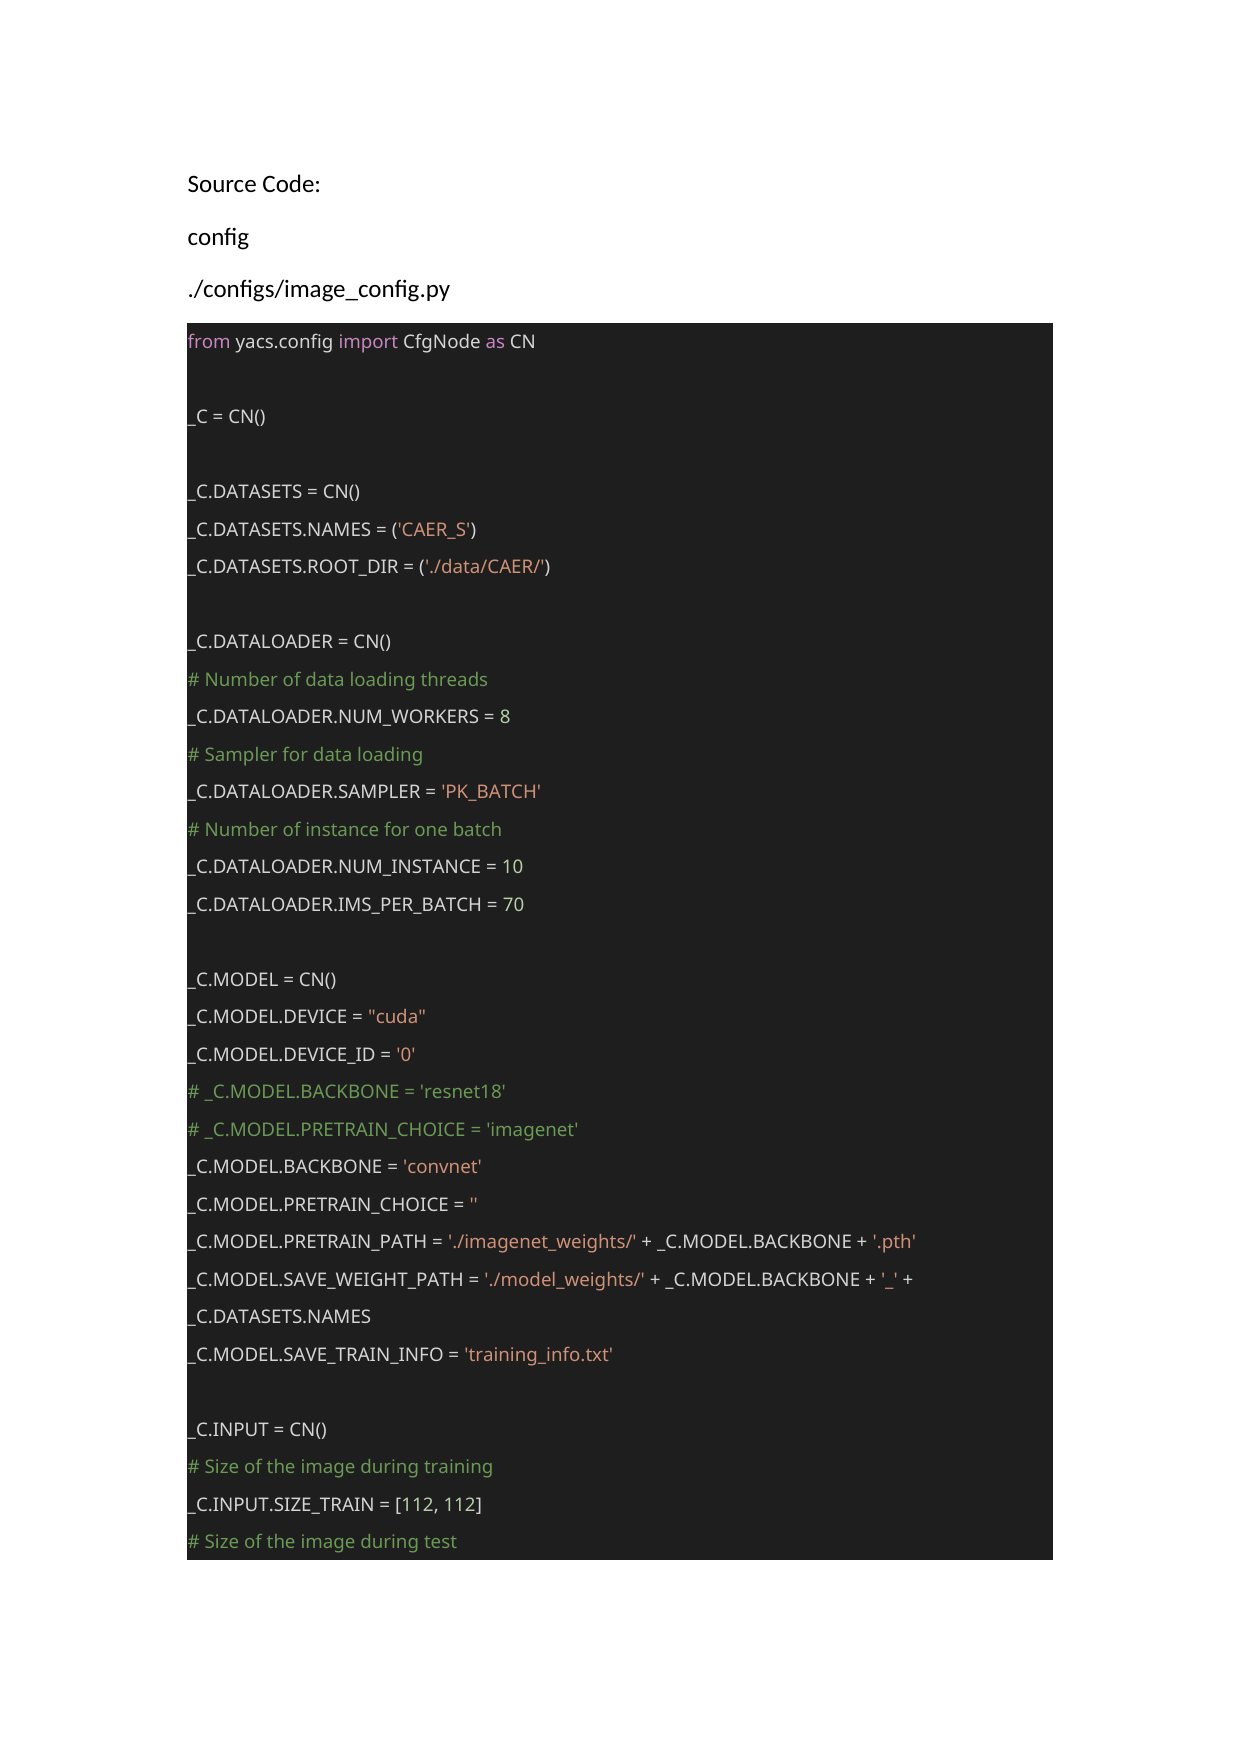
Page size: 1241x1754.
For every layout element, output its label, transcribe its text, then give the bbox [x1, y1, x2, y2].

text _C.DATASETS.ROOT_DIR = ('./data/CAER/') [187, 548, 1053, 585]
text _C.MODEL.PRETRAIN_PATH = './imagenet_weights/' + _C.MODEL.BACKBONE + '.pth' [187, 1223, 1053, 1260]
text _C.MODEL.DEVICE = "cuda" [187, 998, 1053, 1035]
text _C.INPUT.SIZE_TRAIN = [112, 112] [187, 1485, 1053, 1523]
text config [187, 217, 1053, 255]
text _C.MODEL.PRETRAIN_CHOICE = '' [187, 1185, 1053, 1223]
text # _C.MODEL.PRETRAIN_CHOICE = 'imagenet' [187, 1110, 1053, 1148]
text _C.MODEL.SAVE_TRAIN_INFO = 'training_info.txt' [187, 1335, 1053, 1373]
text _C.DATALOADER.IMS_PER_BATCH = 70 [187, 885, 1053, 923]
text _C.DATALOADER = CN() [187, 623, 1053, 660]
text _C.DATALOADER.NUM_WORKERS = 8 [187, 698, 1053, 735]
text _C.MODEL.SAVE_WEIGHT_PATH = './model_weights/' + _C.MODEL.BACKBONE + '_' + _C.DATASETS.NAMES [187, 1260, 1053, 1335]
text _C.MODEL.DEVICE_ID = '0' [187, 1035, 1053, 1073]
text _C.DATASETS.NAMES = ('CAER_S') [187, 510, 1053, 548]
text ./configs/image_config.py [187, 270, 1053, 307]
text _C.DATALOADER.SAMPLER = 'PK_BATCH' [187, 773, 1053, 810]
text # _C.MODEL.BACKBONE = 'resnet18' [187, 1073, 1053, 1110]
text Source Code: [187, 164, 1053, 202]
text from yacs.config import CfgNode as CN [187, 323, 1053, 360]
text _C.INPUT = CN() [187, 1410, 1053, 1448]
text _C = CN() [187, 398, 1053, 435]
text # Number of data loading threads [187, 660, 1053, 698]
text _C.MODEL.BACKBONE = 'convnet' [187, 1148, 1053, 1185]
text # Size of the image during test [187, 1523, 1053, 1560]
text # Size of the image during training [187, 1448, 1053, 1485]
text # Sampler for data loading [187, 735, 1053, 773]
text _C.DATALOADER.NUM_INSTANCE = 10 [187, 848, 1053, 885]
text _C.DATASETS = CN() [187, 473, 1053, 510]
text # Number of instance for one batch [187, 810, 1053, 848]
text _C.MODEL = CN() [187, 960, 1053, 998]
